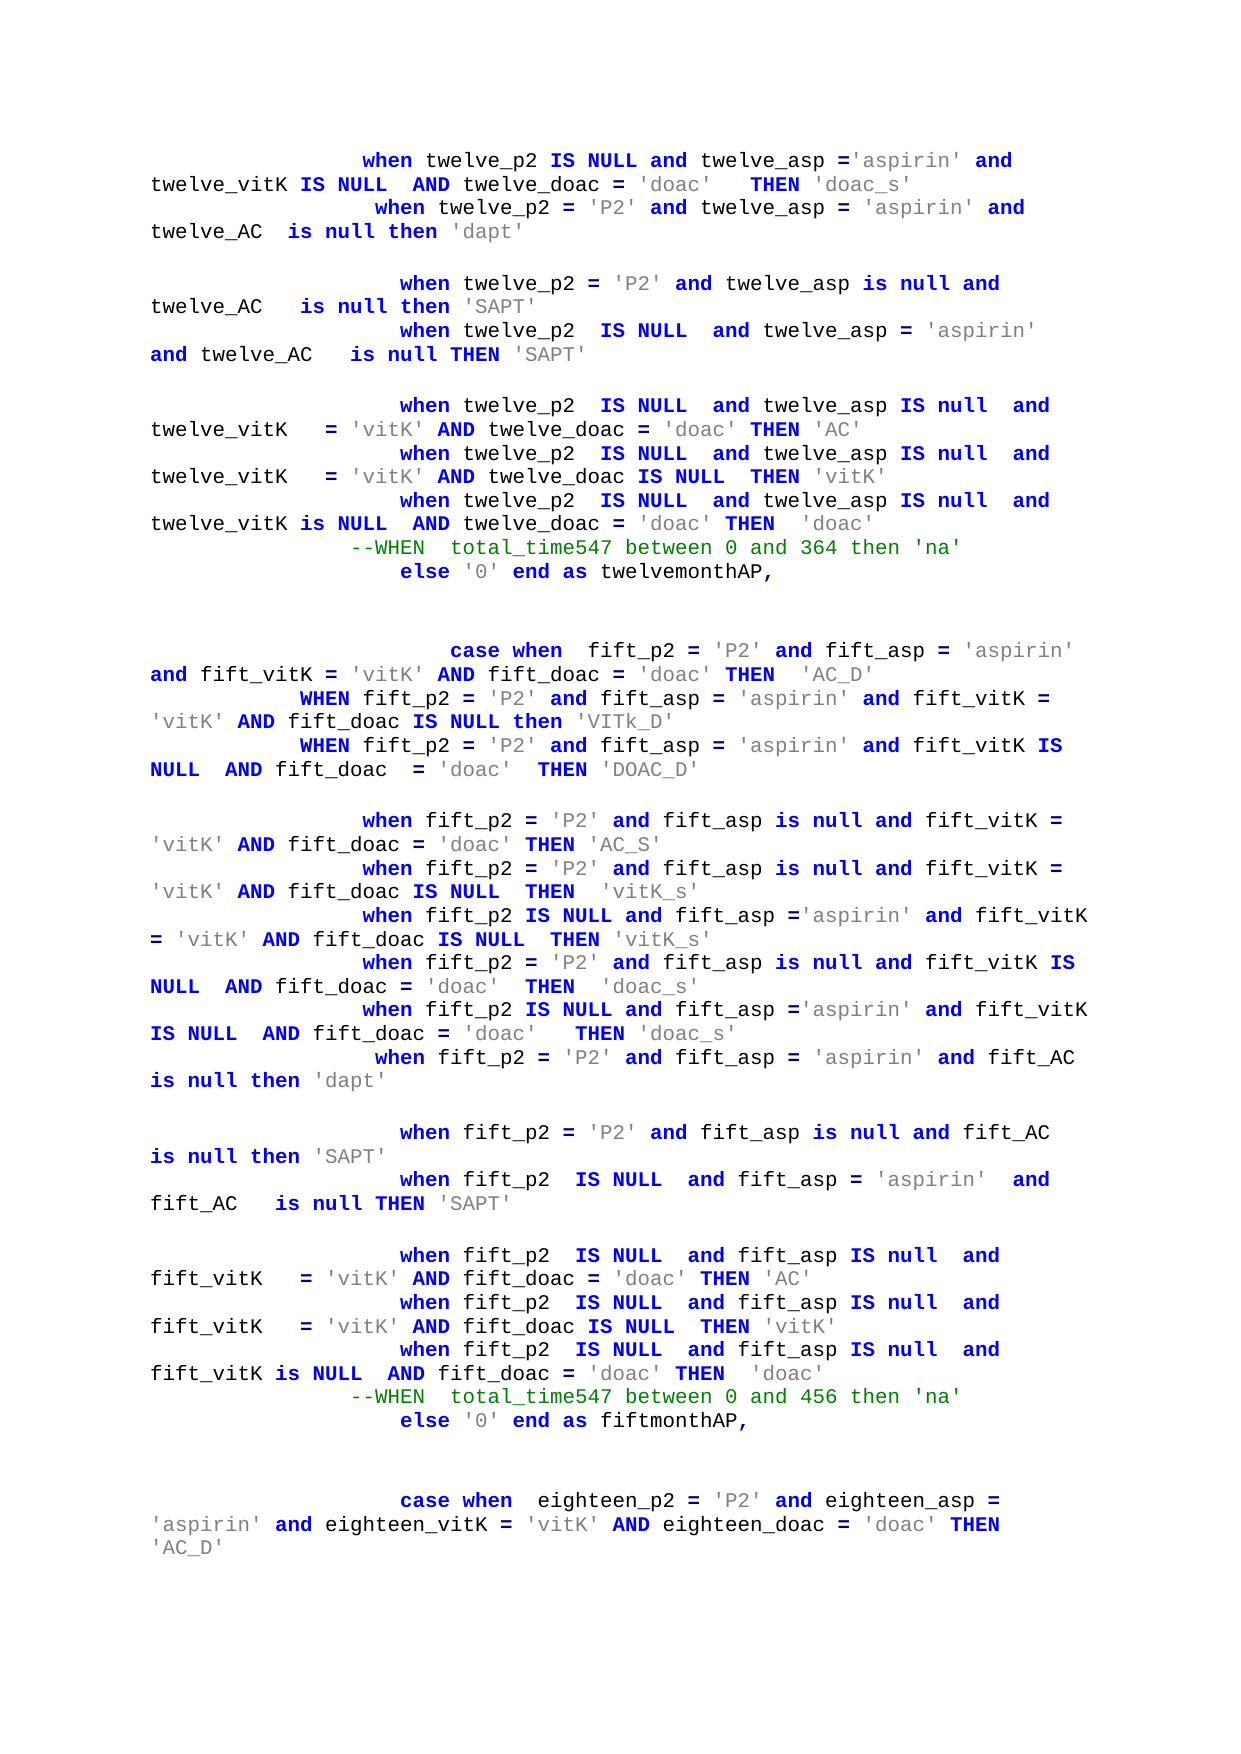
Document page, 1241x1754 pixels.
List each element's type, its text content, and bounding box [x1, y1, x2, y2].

text else '0' end as fiftmonthAP, [150, 1410, 1090, 1434]
text when twelve_p2 IS NULL and twelve_asp IS null and twelve_vitK = 'vitK' AND twelve_doac IS NULL THEN 'vitK' [150, 442, 1090, 490]
text when twelve_p2 IS NULL and twelve_asp = 'aspirin' and twelve_AC is null THEN 'SAPT' [150, 320, 1090, 367]
text when fift_p2 IS NULL and fift_asp ='aspirin' and fift_vitK = 'vitK' AND fift_doac IS NULL THEN 'vitK_s' [150, 905, 1090, 952]
text WHEN fift_p2 = 'P2' and fift_asp = 'aspirin' and fift_vitK IS NULL AND fift_doac = 'doac' THEN 'DOAC_D' [150, 735, 1090, 782]
text when fift_p2 = 'P2' and fift_asp is null and fift_vitK IS NULL AND fift_doac = 'doac' THEN 'doac_s' [150, 952, 1090, 999]
text WHEN fift_p2 = 'P2' and fift_asp = 'aspirin' and fift_vitK = 'vitK' AND fift_doac IS NULL then 'VITk_D' [150, 688, 1090, 735]
text when twelve_p2 = 'P2' and twelve_asp is null and twelve_AC is null then 'SAPT' [150, 273, 1090, 320]
text when twelve_p2 = 'P2' and twelve_asp = 'aspirin' and twelve_AC is null then 'dapt' [150, 197, 1090, 244]
text when fift_p2 IS NULL and fift_asp ='aspirin' and fift_vitK IS NULL AND fift_doac = 'doac' THEN 'doac_s' [150, 999, 1090, 1047]
text case when eighteen_p2 = 'P2' and eighteen_asp = 'aspirin' and eighteen_vitK = 'vitK' AND eighteen_doac = 'doac' THEN 'AC_D' [150, 1490, 1090, 1561]
text when fift_p2 = 'P2' and fift_asp = 'aspirin' and fift_AC is null then 'dapt' [150, 1047, 1090, 1094]
text when twelve_p2 IS NULL and twelve_asp IS null and twelve_vitK is NULL AND twelve_doac = 'doac' THEN 'doac' [150, 490, 1090, 537]
text when fift_p2 = 'P2' and fift_asp is null and fift_vitK = 'vitK' AND fift_doac IS NULL THEN 'vitK_s' [150, 858, 1090, 905]
text when fift_p2 = 'P2' and fift_asp is null and fift_AC is null then 'SAPT' [150, 1122, 1090, 1169]
text --WHEN total_time547 between 0 and 456 then 'na' [150, 1387, 1090, 1410]
text when fift_p2 = 'P2' and fift_asp is null and fift_vitK = 'vitK' AND fift_doac = 'doac' THEN 'AC_S' [150, 810, 1090, 858]
text when fift_p2 IS NULL and fift_asp IS null and fift_vitK is NULL AND fift_doac = 'doac' THEN 'doac' [150, 1339, 1090, 1387]
text when twelve_p2 IS NULL and twelve_asp IS null and twelve_vitK = 'vitK' AND twelve_doac = 'doac' THEN 'AC' [150, 395, 1090, 442]
text when twelve_p2 IS NULL and twelve_asp ='aspirin' and twelve_vitK IS NULL AND twelve_doac = 'doac' THEN 'doac_s' [150, 150, 1090, 197]
text when fift_p2 IS NULL and fift_asp = 'aspirin' and fift_AC is null THEN 'SAPT' [150, 1169, 1090, 1217]
text when fift_p2 IS NULL and fift_asp IS null and fift_vitK = 'vitK' AND fift_doac IS NULL THEN 'vitK' [150, 1292, 1090, 1339]
text --WHEN total_time547 between 0 and 364 then 'na' [150, 537, 1090, 561]
text when fift_p2 IS NULL and fift_asp IS null and fift_vitK = 'vitK' AND fift_doac = 'doac' THEN 'AC' [150, 1245, 1090, 1292]
text else '0' end as twelvemonthAP, [150, 561, 1090, 584]
text case when fift_p2 = 'P2' and fift_asp = 'aspirin' and fift_vitK = 'vitK' AND fift_doac = 'doac' THEN 'AC_D' [150, 640, 1090, 688]
